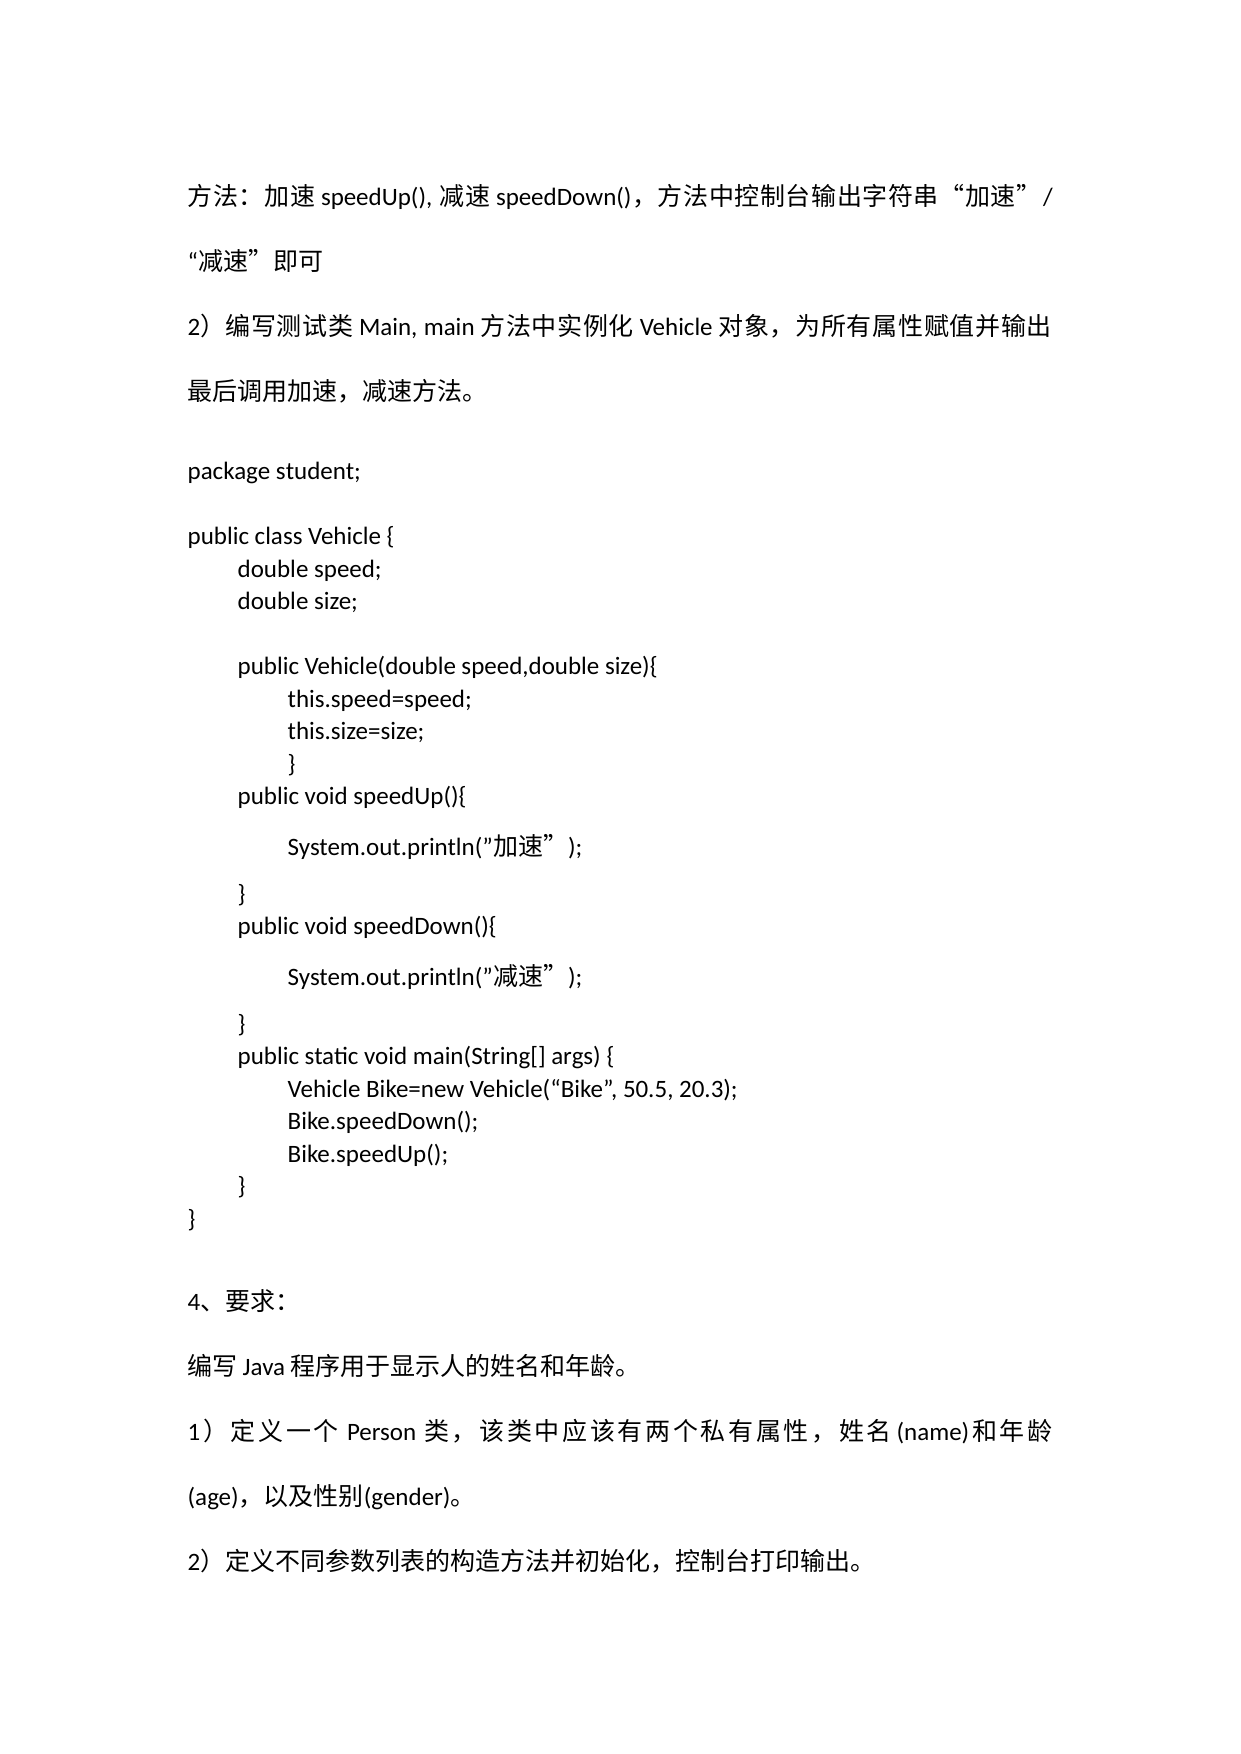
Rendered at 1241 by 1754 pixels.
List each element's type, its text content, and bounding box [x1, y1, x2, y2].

text 2）定义不同参数列表的构造方法并初始化，控制台打印输出。 [187, 1527, 1053, 1592]
text package student; [187, 454, 1053, 487]
text double speed; [187, 552, 1053, 584]
text 4、要求： [187, 1267, 1053, 1332]
text Bike.speedDown(); [187, 1104, 1053, 1137]
text } [187, 1007, 1053, 1039]
text Bike.speedUp(); [187, 1137, 1053, 1169]
text 方法：加速speedUp(), 减速speedDown()，方法中控制台输出字符串“加速”/“减速”即可 [187, 162, 1053, 292]
text } [187, 747, 1053, 779]
text public class Vehicle { [187, 519, 1053, 552]
text public void speedDown(){ [187, 909, 1053, 942]
text } [187, 1169, 1053, 1202]
text } [187, 1202, 1053, 1234]
list 编写测试类Main, main方法中实例化Vehicle对象，为所有属性赋值并输出，最后调用加速，减速方法。 [187, 292, 1053, 422]
text this.speed=speed; [187, 682, 1053, 714]
text this.size=size; [187, 714, 1053, 747]
text 编写Java程序用于显示人的姓名和年龄。 [187, 1332, 1053, 1397]
text public void speedUp(){ [187, 779, 1053, 812]
text 1）定义一个Person类，该类中应该有两个私有属性，姓名(name)和年龄(age)，以及性别(gender)。 [187, 1397, 1053, 1527]
text double size; [187, 584, 1053, 617]
text System.out.println(”加速”); [187, 812, 1053, 877]
text } [187, 877, 1053, 909]
text Vehicle Bike=new Vehicle(“Bike”, 50.5, 20.3); [187, 1072, 1053, 1104]
text public Vehicle(double speed,double size){ [187, 649, 1053, 682]
text public static void main(String[] args) { [187, 1039, 1053, 1072]
text System.out.println(”减速”); [187, 942, 1053, 1007]
